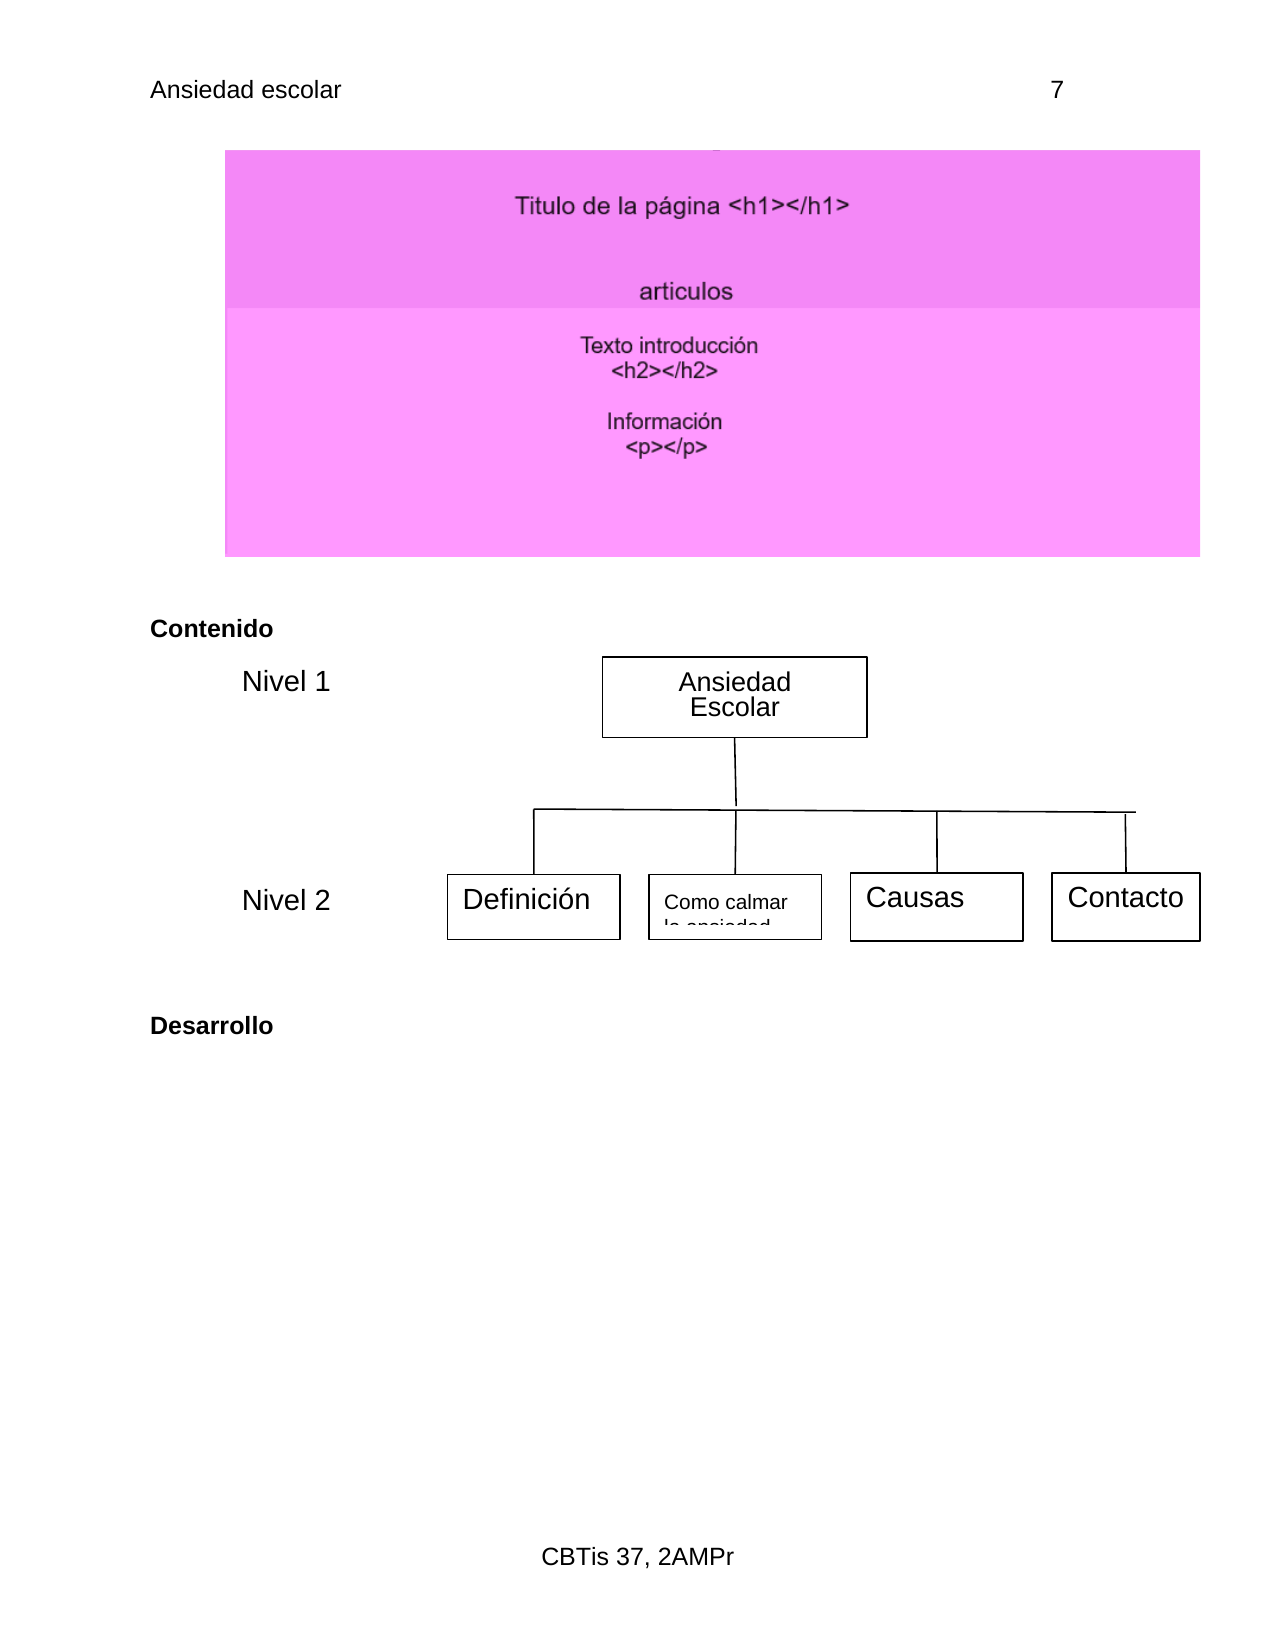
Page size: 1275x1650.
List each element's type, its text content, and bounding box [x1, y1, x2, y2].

subtitle Desarrollo [150, 1011, 1125, 1040]
picture [225, 150, 1200, 557]
subtitle Contenido [150, 614, 1125, 642]
